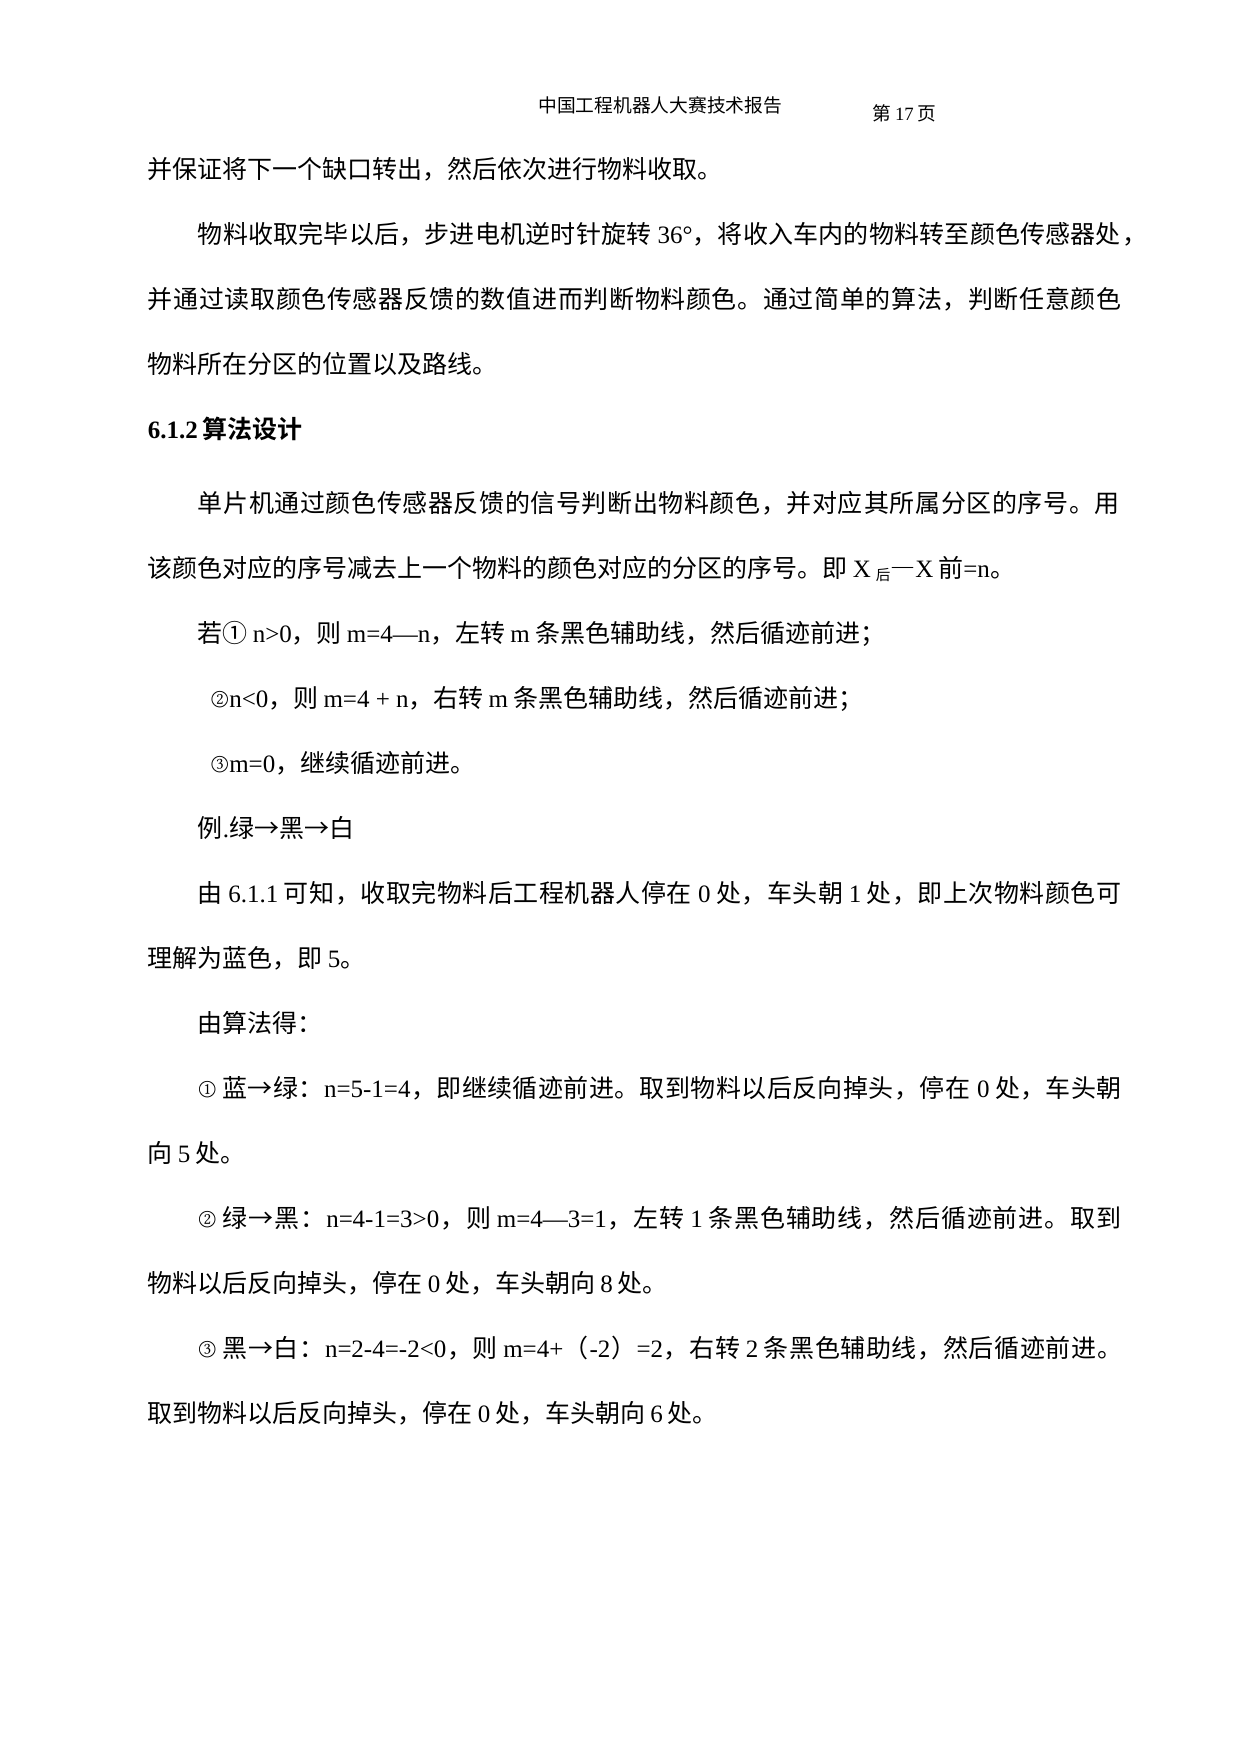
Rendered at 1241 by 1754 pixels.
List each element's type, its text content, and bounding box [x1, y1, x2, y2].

text ③黑→白：n=2-4=-2<0，则m=4+（-2）=2，右转2条黑色辅助线，然后循迹前进。取到物料以后反向掉头，停在0处，车头朝向6处。 [148, 1314, 1122, 1444]
text ②绿→黑：n=4-1=3>0，则m=4—3=1，左转1条黑色辅助线，然后循迹前进。取到物料以后反向掉头，停在0处，车头朝向8处。 [148, 1184, 1122, 1314]
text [148, 135, 1122, 200]
text ③m=0，继续循迹前进。 [148, 729, 1122, 794]
text 由6.1.1可知，收取完物料后工程机器人停在0处，车头朝1处，即上次物料颜色可理解为蓝色，即5。 [148, 859, 1122, 989]
subtitle 6.1.2算法设计 [148, 395, 1122, 460]
text 例.绿→黑→白 [148, 794, 1122, 859]
text 由算法得： [148, 989, 1122, 1054]
text 单片机通过颜色传感器反馈的信号判断出物料颜色，并对应其所属分区的序号。用该颜色对应的序号减去上一个物料的颜色对应的分区的序号。即X后—X前=n。 [148, 469, 1122, 599]
text ②n<0，则m=4 + n，右转m条黑色辅助线，然后循迹前进； [148, 664, 1122, 729]
text 物料收取完毕以后，步进电机逆时针旋转36°，将收入车内的物料转至颜色传感器处，并通过读取颜色传感器反馈的数值进而判断物料颜色。通过简单的算法，判断任意颜色物料所在分区的位置以及路线。 [148, 200, 1122, 395]
text 若①n>0，则m=4—n，左转m条黑色辅助线，然后循迹前进； [148, 599, 1122, 664]
text ①蓝→绿：n=5-1=4，即继续循迹前进。取到物料以后反向掉头，停在0处，车头朝向5处。 [148, 1054, 1122, 1184]
